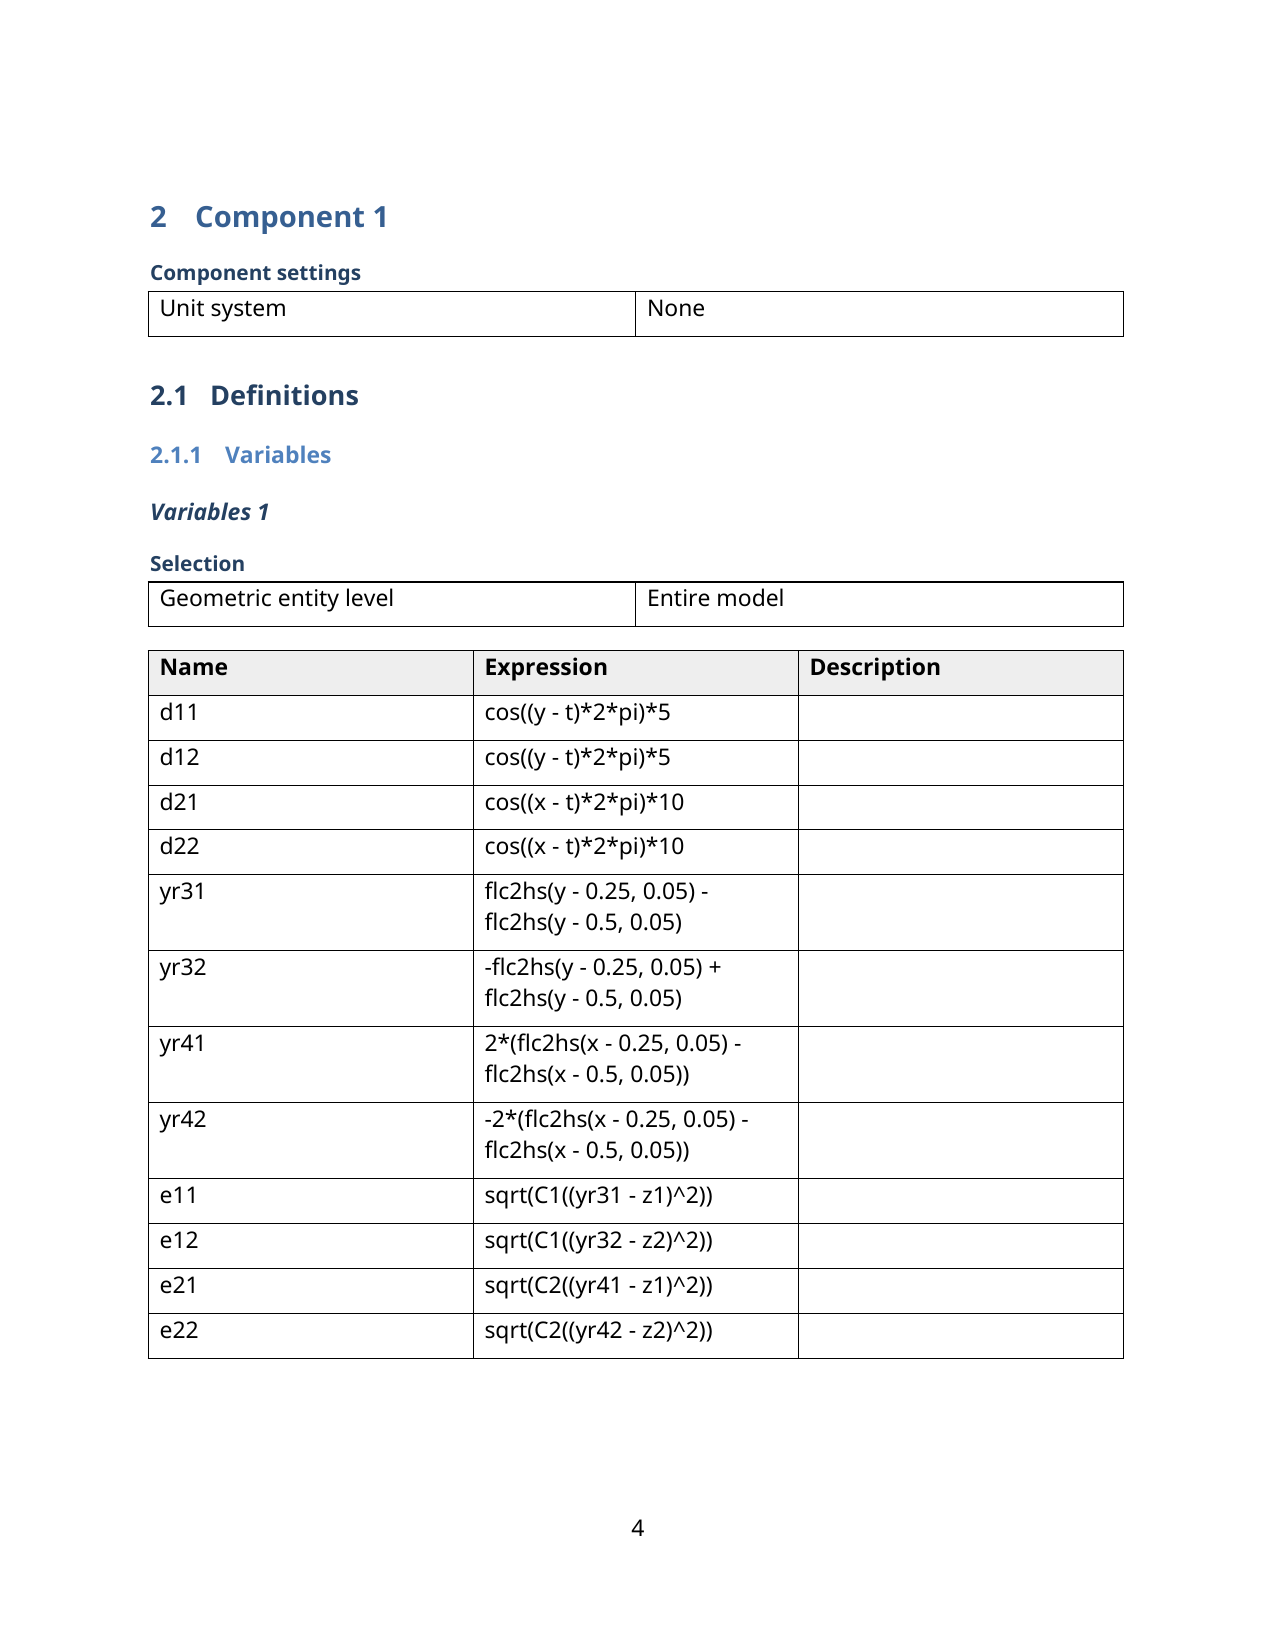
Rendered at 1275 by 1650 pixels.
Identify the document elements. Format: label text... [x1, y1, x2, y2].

table_cell cos((x - t)*2*pi)*10 [474, 786, 798, 829]
table_cell cos((y - t)*2*pi)*5 [474, 741, 798, 784]
table_cell [799, 741, 1123, 784]
subtitle Component 1 [150, 196, 1125, 236]
table_header Unit system [149, 292, 635, 336]
table_cell d11 [149, 696, 473, 740]
table_cell d22 [149, 830, 473, 874]
text Component settings [150, 258, 1125, 287]
subtitle Variables 1 [150, 496, 1125, 527]
table_cell [799, 875, 1123, 950]
table_cell sqrt(C1((yr32 - z2)^2)) [474, 1224, 798, 1268]
table_cell e11 [149, 1179, 473, 1223]
table_cell [799, 1179, 1123, 1223]
table_header Description [799, 651, 1123, 695]
table_cell flc2hs(y - 0.25, 0.05) - flc2hs(y - 0.5, 0.05) [474, 875, 798, 950]
table_header Entire model [636, 583, 1123, 626]
table_cell -flc2hs(y - 0.25, 0.05) + flc2hs(y - 0.5, 0.05) [474, 951, 798, 1026]
table_cell [799, 786, 1123, 829]
table_header Expression [474, 651, 798, 695]
table_header Geometric entity level [149, 583, 635, 626]
table_cell [799, 830, 1123, 874]
table_cell sqrt(C1((yr31 - z1)^2)) [474, 1179, 798, 1223]
table_cell [799, 1314, 1123, 1357]
table_cell [799, 1269, 1123, 1313]
table_cell yr41 [149, 1027, 473, 1102]
table_cell yr42 [149, 1103, 473, 1178]
table_cell yr31 [149, 875, 473, 950]
table_cell [799, 1027, 1123, 1102]
table_header None [636, 292, 1123, 336]
table_cell e22 [149, 1314, 473, 1357]
table_cell d12 [149, 741, 473, 784]
table_cell e21 [149, 1269, 473, 1313]
text Selection [150, 549, 1125, 577]
table_cell sqrt(C2((yr42 - z2)^2)) [474, 1314, 798, 1357]
table_cell e12 [149, 1224, 473, 1268]
table_cell cos((x - t)*2*pi)*10 [474, 830, 798, 874]
table_cell sqrt(C2((yr41 - z1)^2)) [474, 1269, 798, 1313]
table_header Name [149, 651, 473, 695]
table_cell [799, 696, 1123, 740]
table_cell d21 [149, 786, 473, 829]
table_cell yr32 [149, 951, 473, 1026]
table_cell -2*(flc2hs(x - 0.25, 0.05) - flc2hs(x - 0.5, 0.05)) [474, 1103, 798, 1178]
table_cell [799, 1224, 1123, 1268]
subtitle Definitions [150, 376, 1125, 413]
table_cell [799, 1103, 1123, 1178]
subtitle Variables [150, 439, 1125, 471]
table_cell [799, 951, 1123, 1026]
table_cell cos((y - t)*2*pi)*5 [474, 696, 798, 740]
table_cell 2*(flc2hs(x - 0.25, 0.05) - flc2hs(x - 0.5, 0.05)) [474, 1027, 798, 1102]
